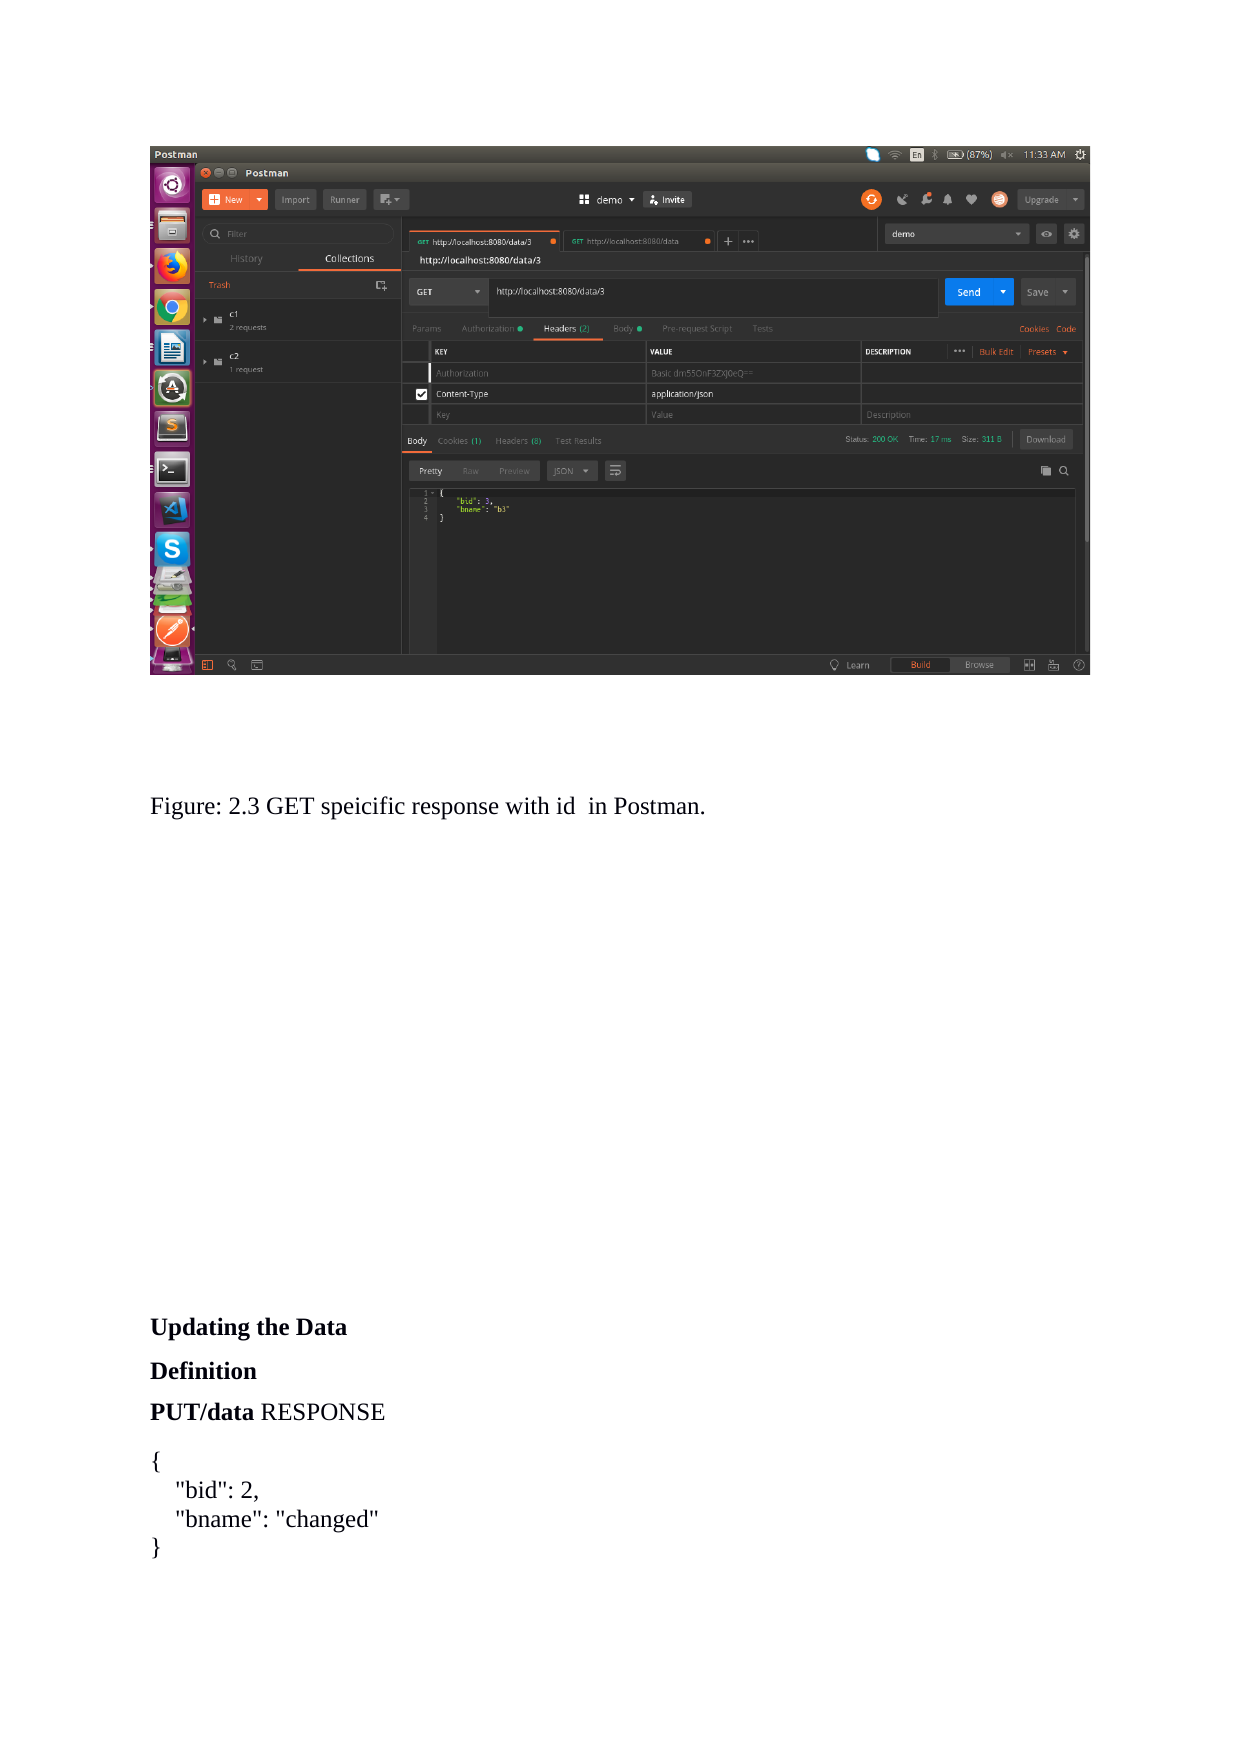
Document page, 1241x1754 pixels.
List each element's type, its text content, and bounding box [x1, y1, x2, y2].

subtitle Updating the Data [150, 1312, 1090, 1341]
picture [150, 146, 1091, 675]
text } [150, 1532, 1090, 1561]
text "bid": 2, [150, 1475, 1090, 1504]
subtitle Definition [150, 1356, 1090, 1384]
text { [150, 1446, 1090, 1475]
text "bname": "changed" [150, 1504, 1090, 1532]
text PUT/data RESPONSE [150, 1397, 1090, 1426]
text Figure: 2.3 GET speicific response with id in Postman. [150, 791, 1090, 820]
